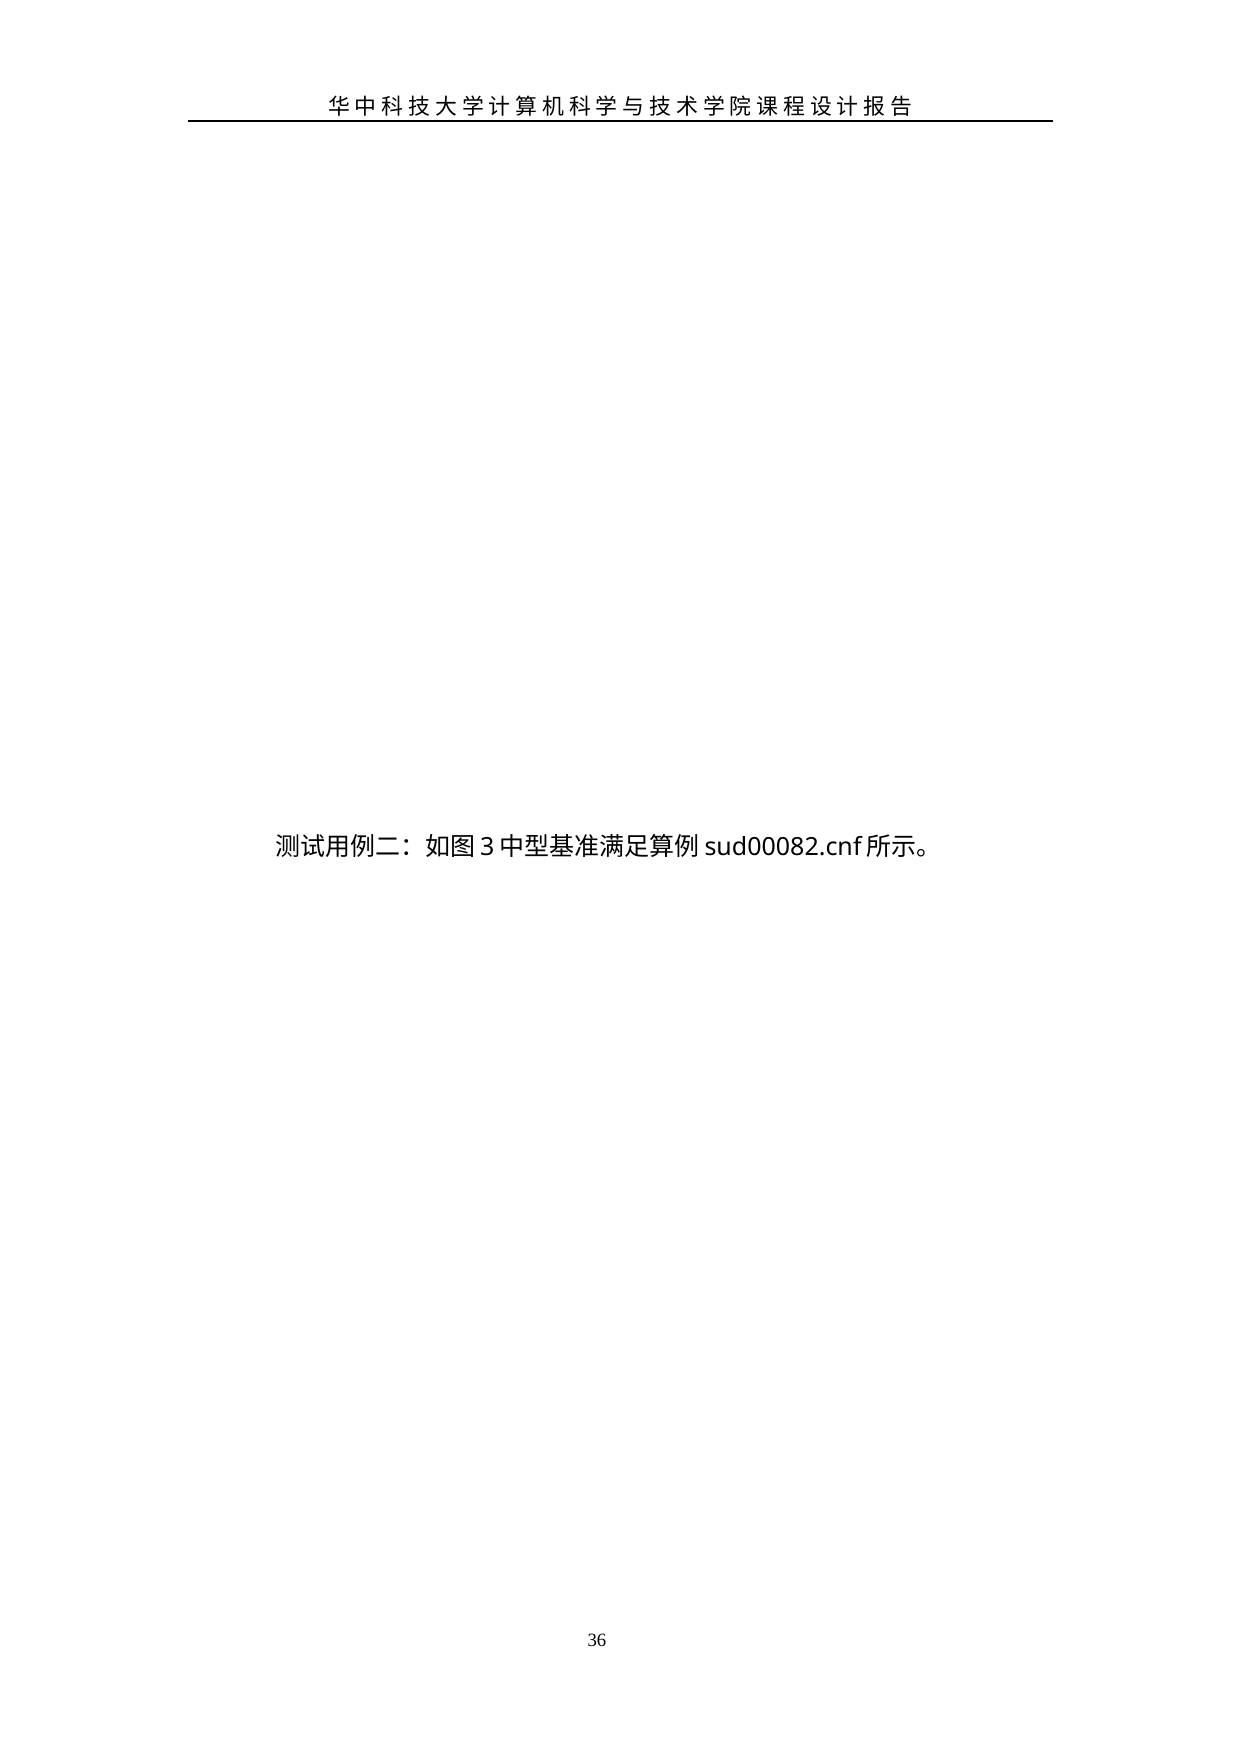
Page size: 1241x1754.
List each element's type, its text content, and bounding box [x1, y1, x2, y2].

text 测试用例二：如图3中型基准满足算例sud00082.cnf所示。 [231, 812, 1053, 877]
